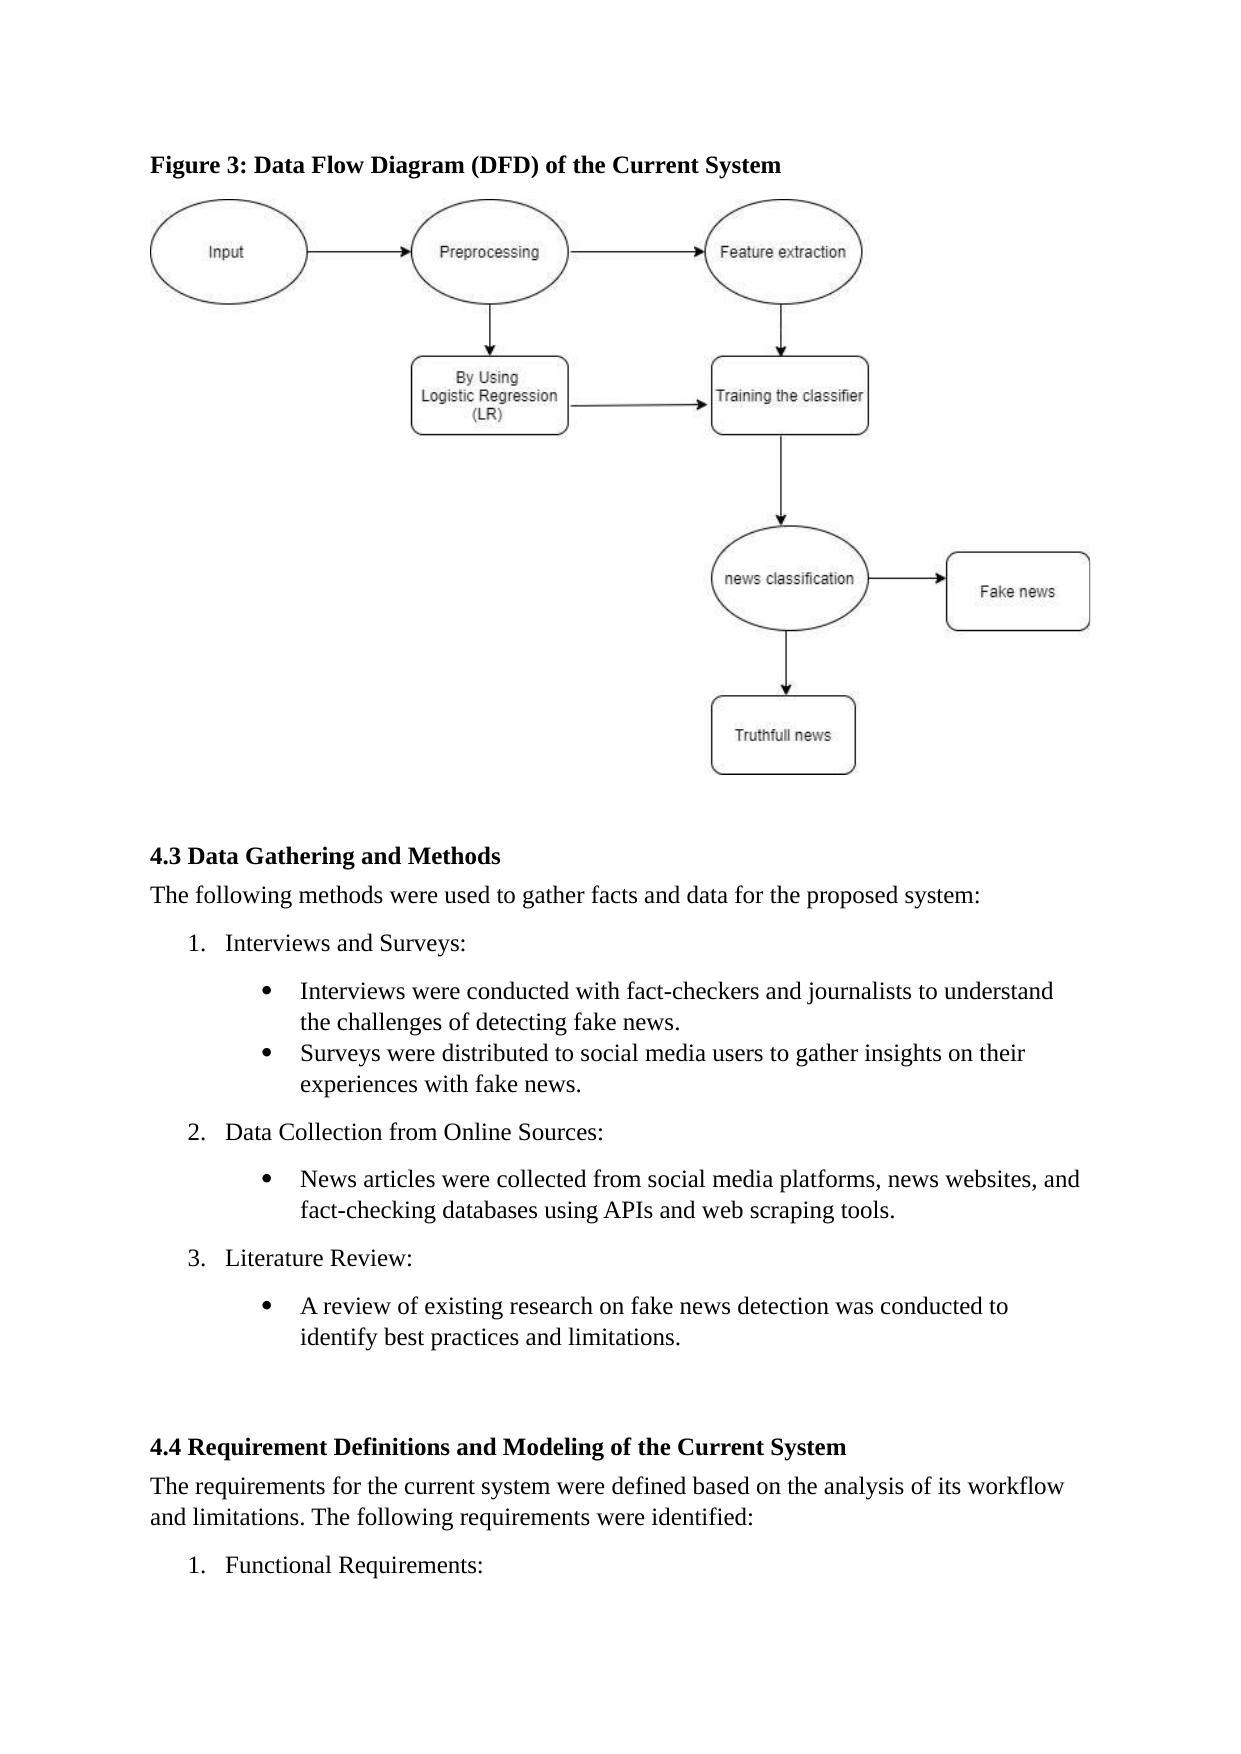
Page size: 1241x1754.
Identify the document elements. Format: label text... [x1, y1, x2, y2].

subtitle 4.3 Data Gathering and Methods [150, 841, 1090, 870]
list A review of existing research on fake news detection was conducted to identify best practices and limitations. [262, 1291, 1090, 1351]
text The requirements for the current system were defined based on the analysis of its workflow and limitations. The following requirements were identified: [150, 1471, 1090, 1531]
list News articles were collected from social media platforms, news websites, and fact-checking databases using APIs and web scraping tools. [262, 1164, 1090, 1224]
list Data Collection from Online Sources: [187, 1117, 1090, 1146]
list Interviews were conducted with fact-checkers and journalists to understand the challenges of detecting fake news. [262, 976, 1090, 1036]
picture [150, 199, 1091, 775]
list Literature Review: [187, 1243, 1090, 1272]
text Figure 3: Data Flow Diagram (DFD) of the Current System [150, 150, 1090, 179]
list Functional Requirements: [187, 1550, 1090, 1579]
list Surveys were distributed to social media users to gather insights on their experiences with fake news. [262, 1038, 1090, 1098]
text The following methods were used to gather facts and data for the proposed system: [150, 881, 1090, 909]
list Interviews and Surveys: [187, 928, 1090, 957]
subtitle 4.4 Requirement Definitions and Modeling of the Current System [150, 1432, 1090, 1461]
